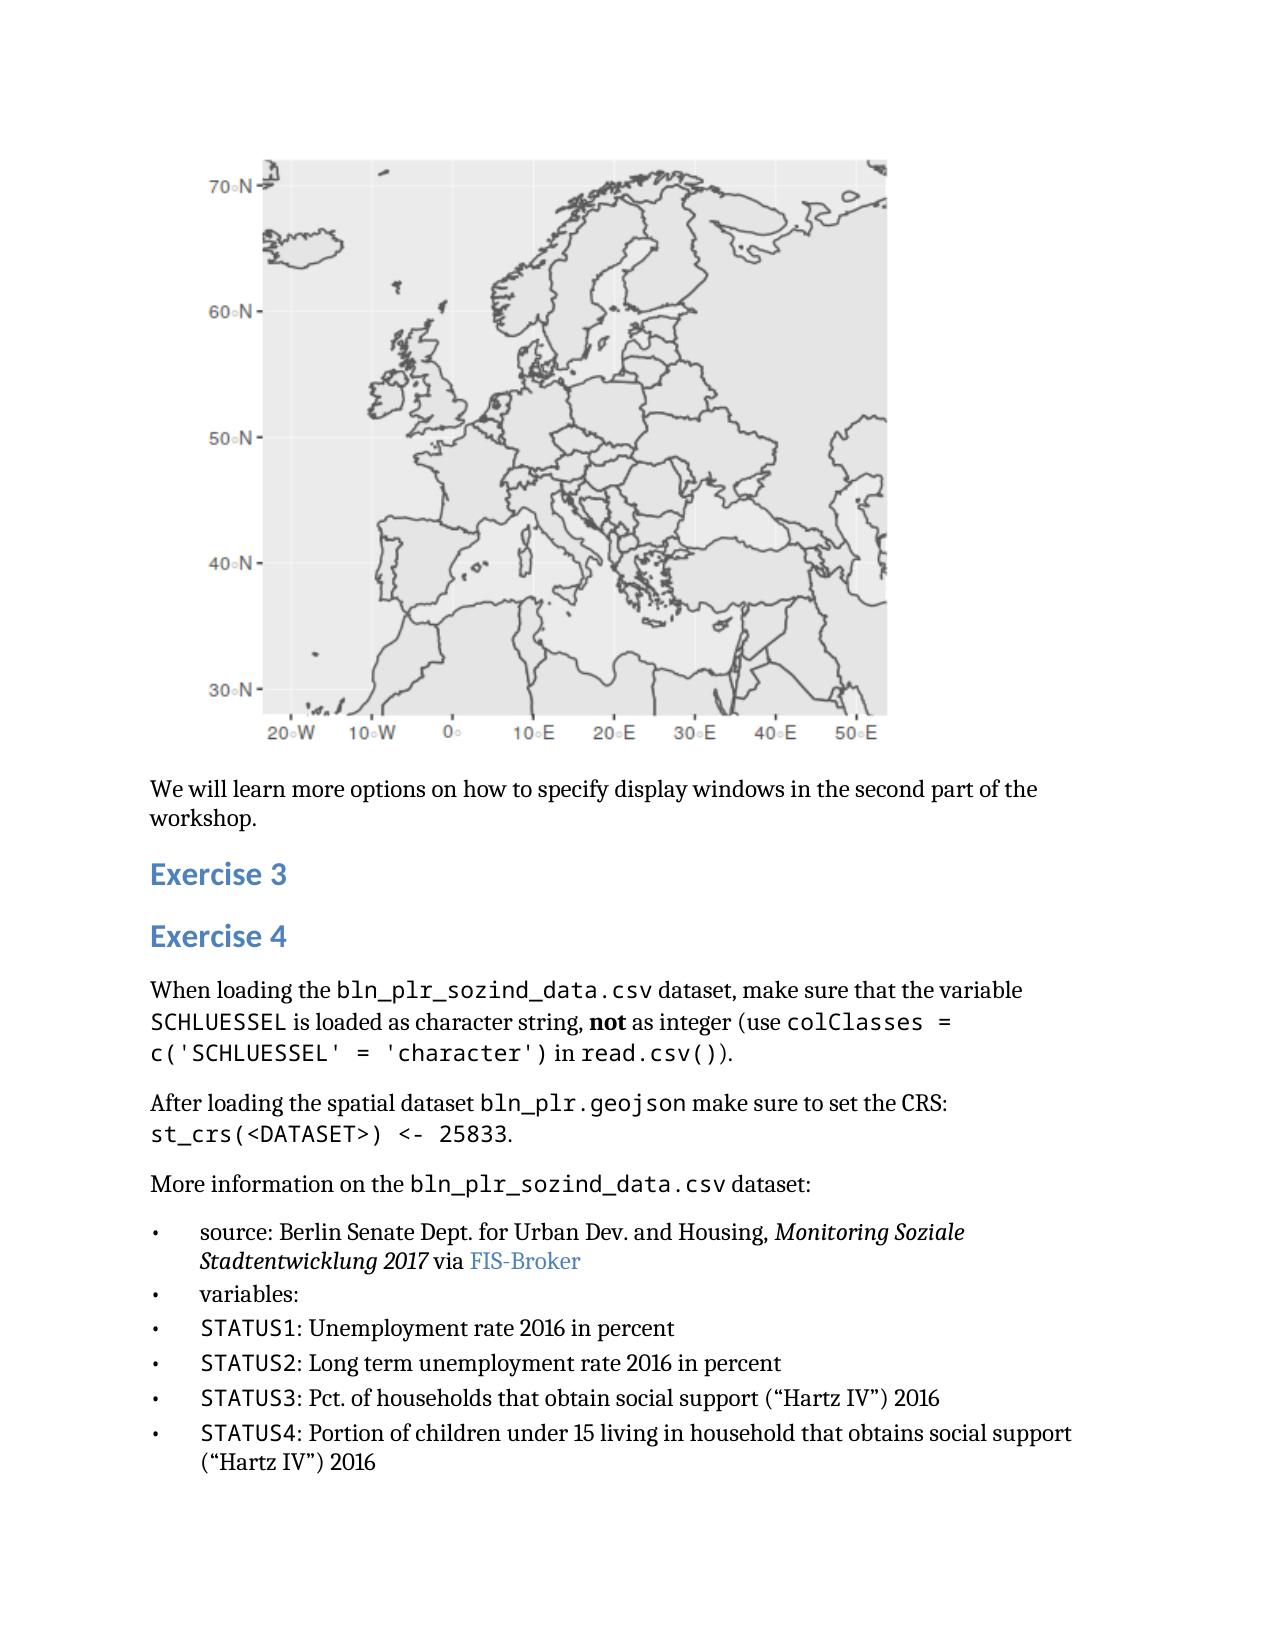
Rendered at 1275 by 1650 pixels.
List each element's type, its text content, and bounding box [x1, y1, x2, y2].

list STATUS3: Pct. of households that obtain social support (“Hartz IV”) 2016 [150, 1382, 1125, 1413]
text When loading the bln_plr_sozind_data.csv dataset, make sure that the variable SCHLUESSEL is loaded as character string, not as integer (use colClasses = c('SCHLUESSEL' = 'character') in read.csv()). [150, 974, 1125, 1068]
text After loading the spatial dataset bln_plr.geojson make sure to set the CRS: st_crs(<DATASET>) <- 25833. [150, 1087, 1125, 1149]
subtitle Exercise 4 [150, 915, 1125, 956]
list variables: [150, 1279, 1125, 1308]
list STATUS4: Portion of children under 15 living in household that obtains social support (“Hartz IV”) 2016 [150, 1417, 1125, 1477]
list source: Berlin Senate Dept. for Urban Dev. and Housing, Monitoring Soziale Stadtentwicklung 2017 via FIS-Broker [150, 1218, 1125, 1276]
picture [168, 150, 927, 757]
text We will learn more options on how to specify display windows in the second part of the workshop. [150, 775, 1125, 833]
list STATUS1: Unemployment rate 2016 in percent [150, 1312, 1125, 1343]
list STATUS2: Long term unemployment rate 2016 in percent [150, 1347, 1125, 1378]
subtitle Exercise 3 [150, 853, 1125, 894]
text More information on the bln_plr_sozind_data.csv dataset: [150, 1168, 1125, 1199]
